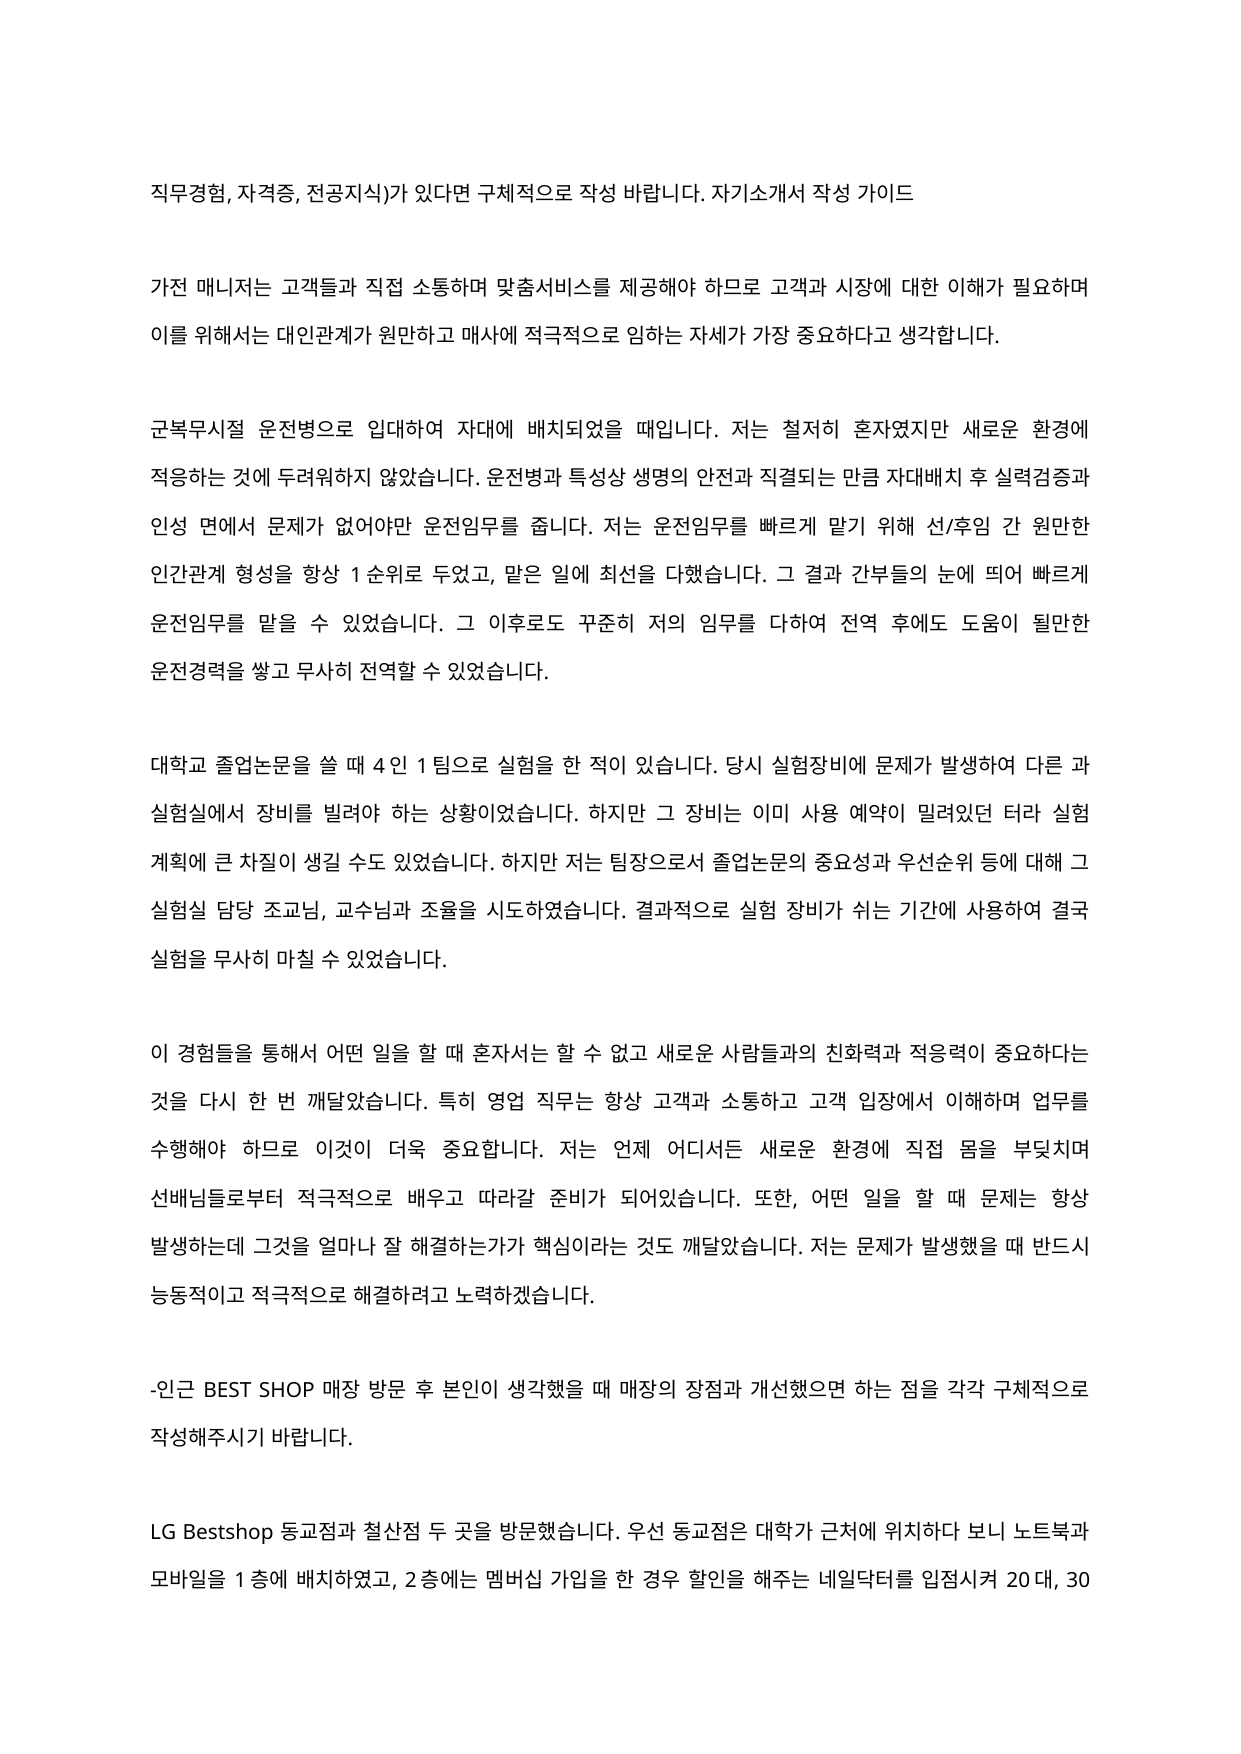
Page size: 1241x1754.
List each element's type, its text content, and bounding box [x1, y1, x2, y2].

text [150, 1515, 1090, 1594]
text 군복무시절 운전병으로 입대하여 자대에 배치되었을 때입니다. 저는 철저히 혼자였지만 새로운 환경에 적응하는 것에 두려워하지 않았습니다. 운전병과 특성상 생명의 안전과 직결되는 만큼 자대배치 후 실력검증과 인성 면에서 문제가 없어야만 운전임무를 줍니다. 저는 운전임무를 빠르게 맡기 위해 선/후임 간 원만한 인간관계 형성을 항상 1순위로 두었고, 맡은 일에 최선을 다했습니다. 그 결과 간부들의 눈에 띄어 빠르게 운전임무를 맡을 수 있었습니다. 그 이후로도 꾸준히 저의 임무를 다하여 전역 후에도 도움이 될만한 운전경력을 쌓고 무사히 전역할 수 있었습니다. [150, 413, 1090, 686]
text 대학교 졸업논문을 쓸 때 4인 1팀으로 실험을 한 적이 있습니다. 당시 실험장비에 문제가 발생하여 다른 과 실험실에서 장비를 빌려야 하는 상황이었습니다. 하지만 그 장비는 이미 사용 예약이 밀려있던 터라 실험 계획에 큰 차질이 생길 수도 있었습니다. 하지만 저는 팀장으로서 졸업논문의 중요성과 우선순위 등에 대해 그 실험실 담당 조교님, 교수님과 조율을 시도하였습니다. 결과적으로 실험 장비가 쉬는 기간에 사용하여 결국 실험을 무사히 마칠 수 있었습니다. [150, 749, 1090, 973]
text 가전 매니저는 고객들과 직접 소통하며 맞춤서비스를 제공해야 하므로 고객과 시장에 대한 이해가 필요하며 이를 위해서는 대인관계가 원만하고 매사에 적극적으로 임하는 자세가 가장 중요하다고 생각합니다. [150, 271, 1090, 350]
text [150, 177, 1090, 207]
text 이 경험들을 통해서 어떤 일을 할 때 혼자서는 할 수 없고 새로운 사람들과의 친화력과 적응력이 중요하다는 것을 다시 한 번 깨달았습니다. 특히 영업 직무는 항상 고객과 소통하고 고객 입장에서 이해하며 업무를 수행해야 하므로 이것이 더욱 중요합니다. 저는 언제 어디서든 새로운 환경에 직접 몸을 부딪치며 선배님들로부터 적극적으로 배우고 따라갈 준비가 되어있습니다. 또한, 어떤 일을 할 때 문제는 항상 발생하는데 그것을 얼마나 잘 해결하는가가 핵심이라는 것도 깨달았습니다. 저는 문제가 발생했을 때 반드시 능동적이고 적극적으로 해결하려고 노력하겠습니다. [150, 1037, 1090, 1309]
text -인근 BEST SHOP 매장 방문 후 본인이 생각했을 때 매장의 장점과 개선했으면 하는 점을 각각 구체적으로 작성해주시기 바랍니다. [150, 1373, 1090, 1452]
